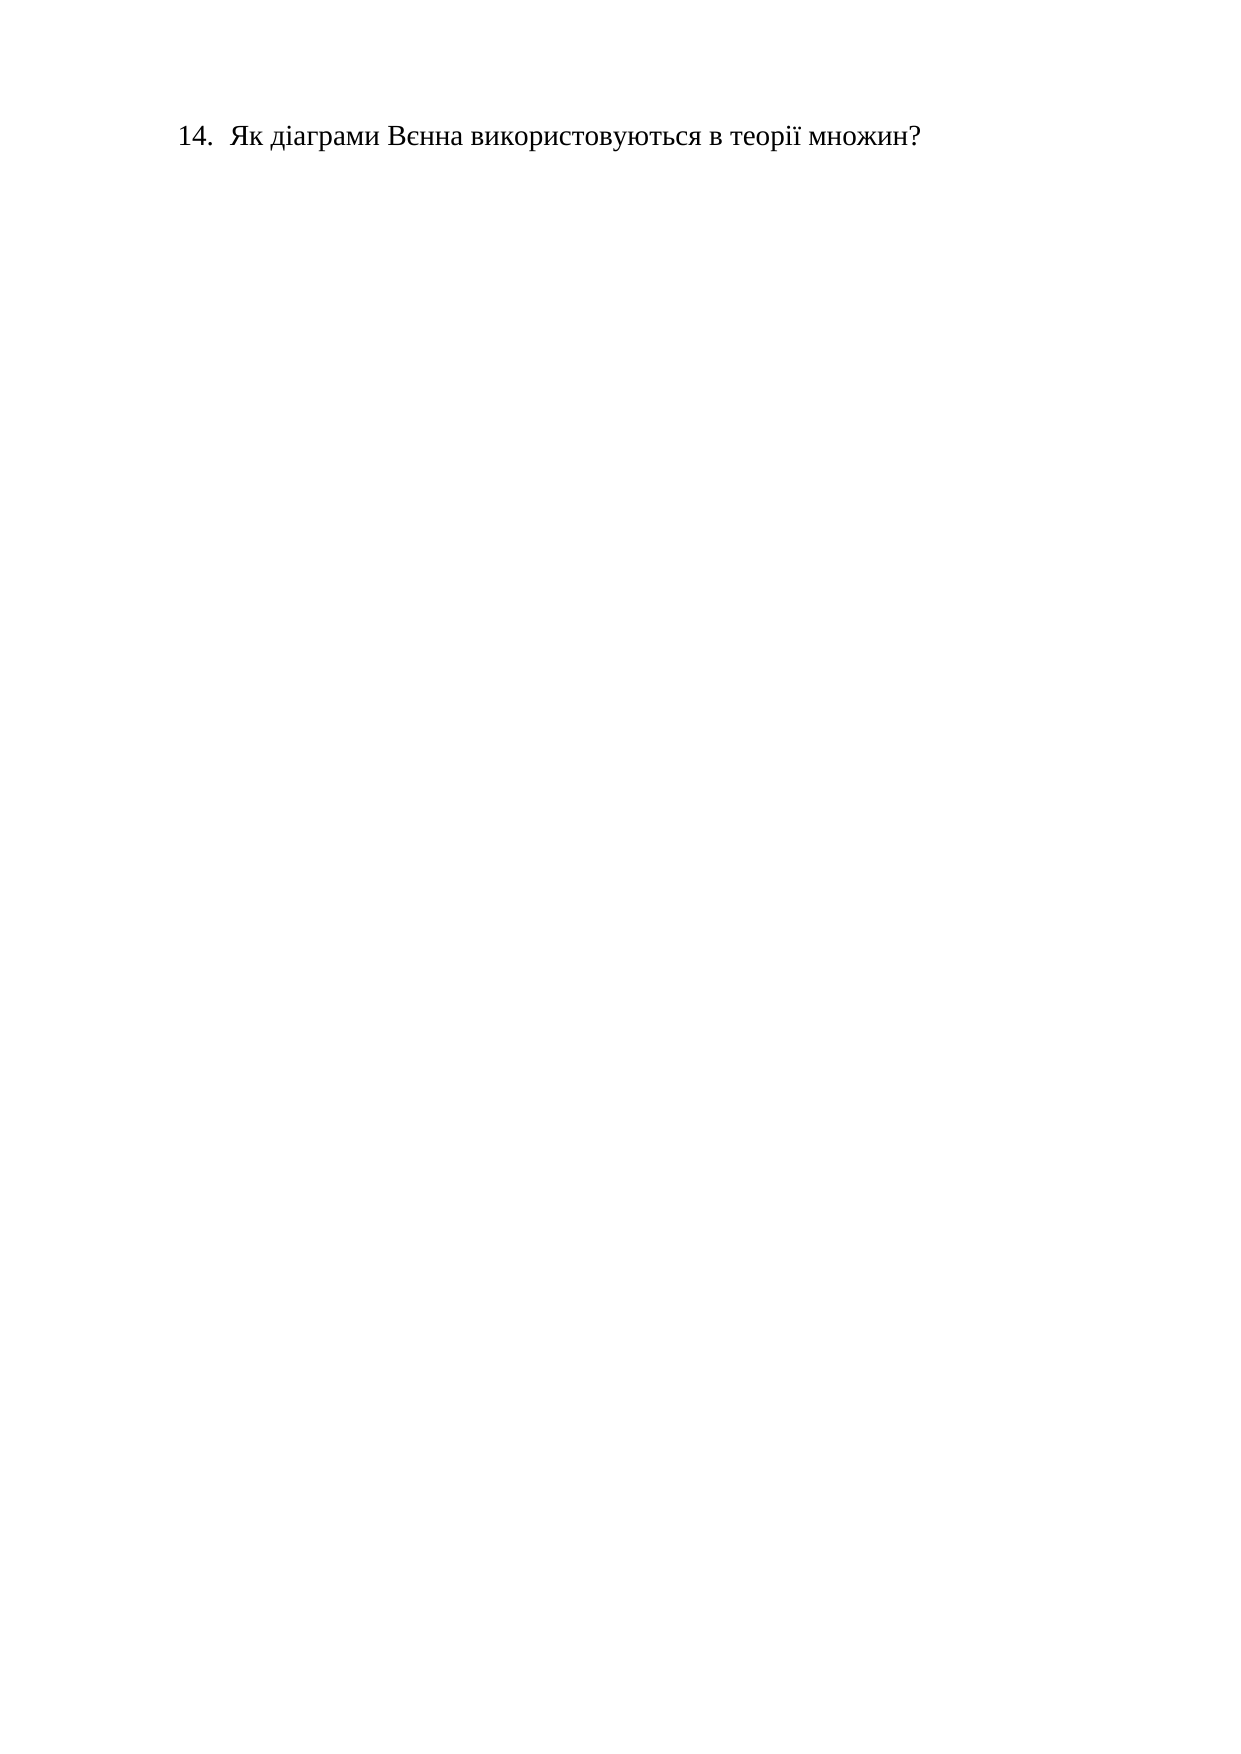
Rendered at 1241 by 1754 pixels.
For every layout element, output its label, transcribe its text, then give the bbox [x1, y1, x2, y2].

list Як діаграми Вєнна використовуються в теорії множин? [177, 118, 1152, 152]
